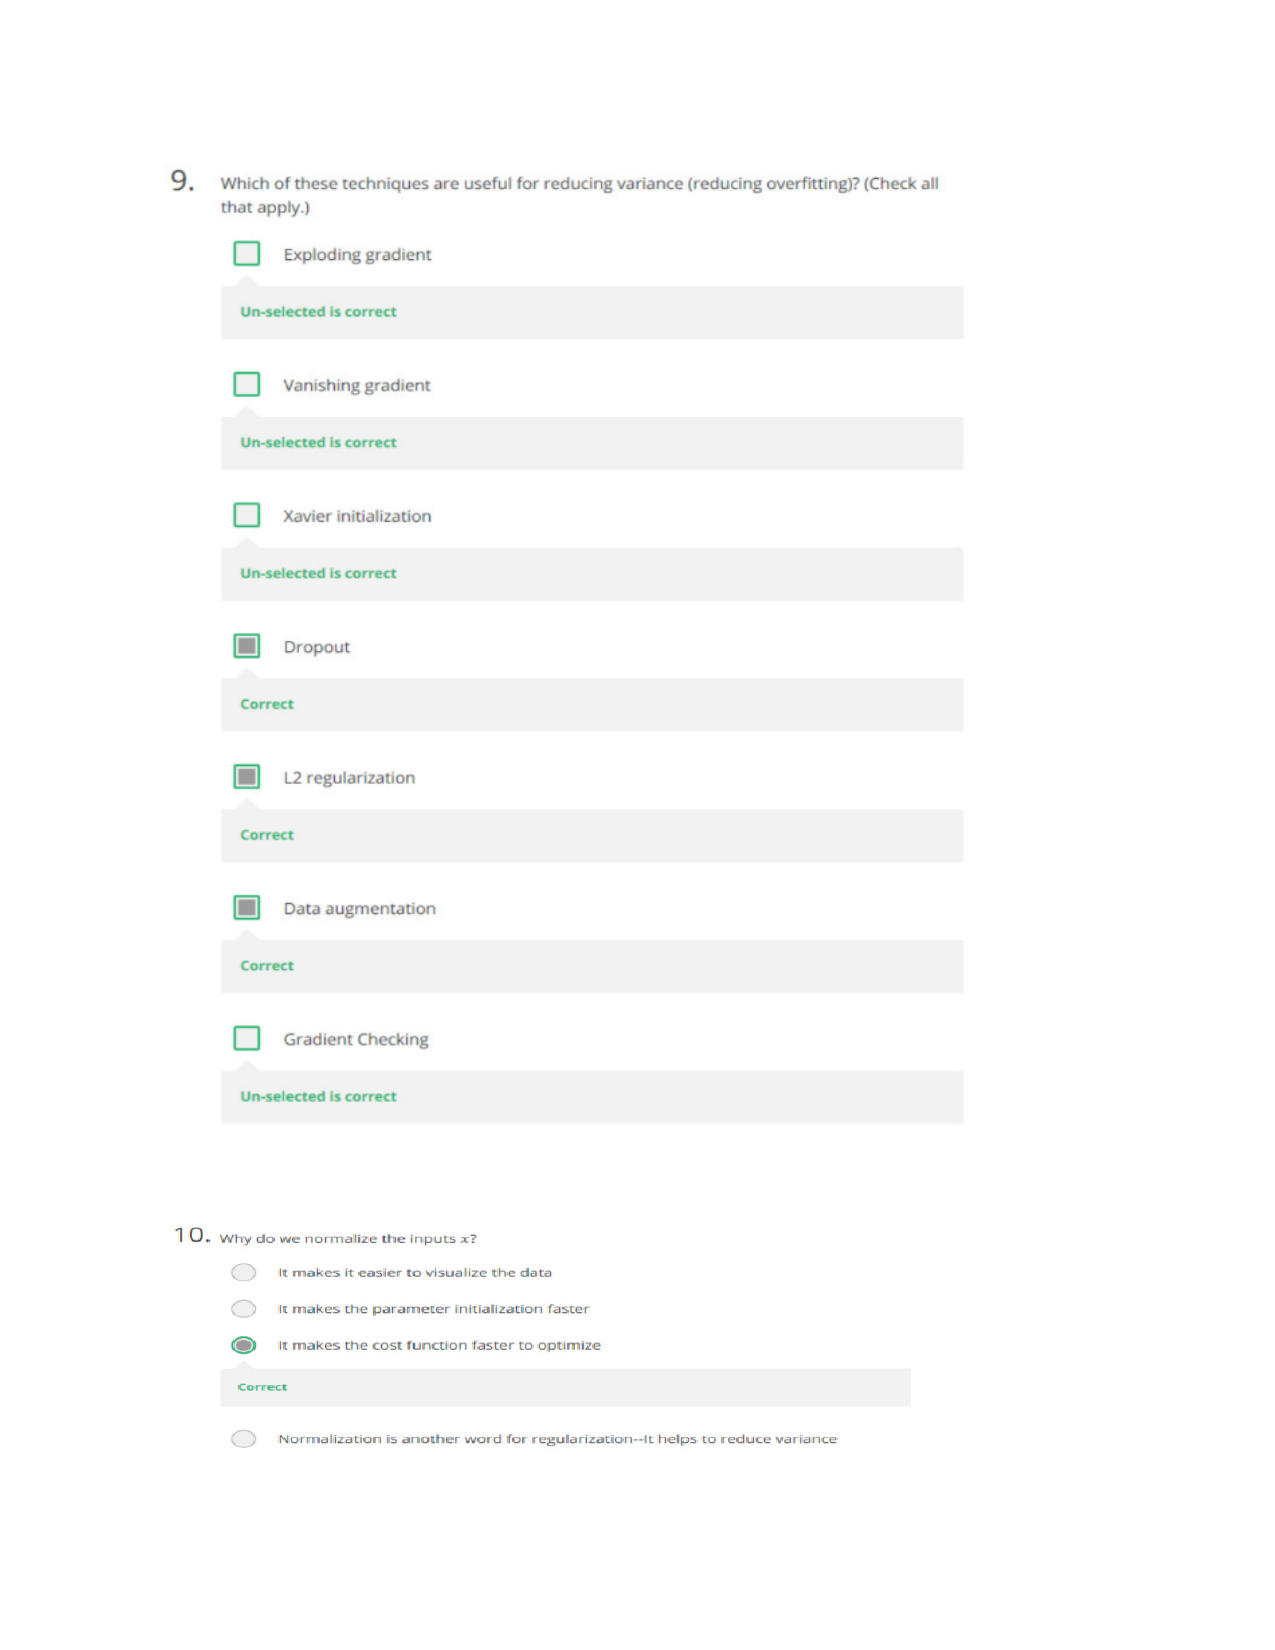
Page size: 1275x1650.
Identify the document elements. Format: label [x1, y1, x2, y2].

picture [150, 150, 1024, 1147]
picture [150, 1212, 957, 1464]
